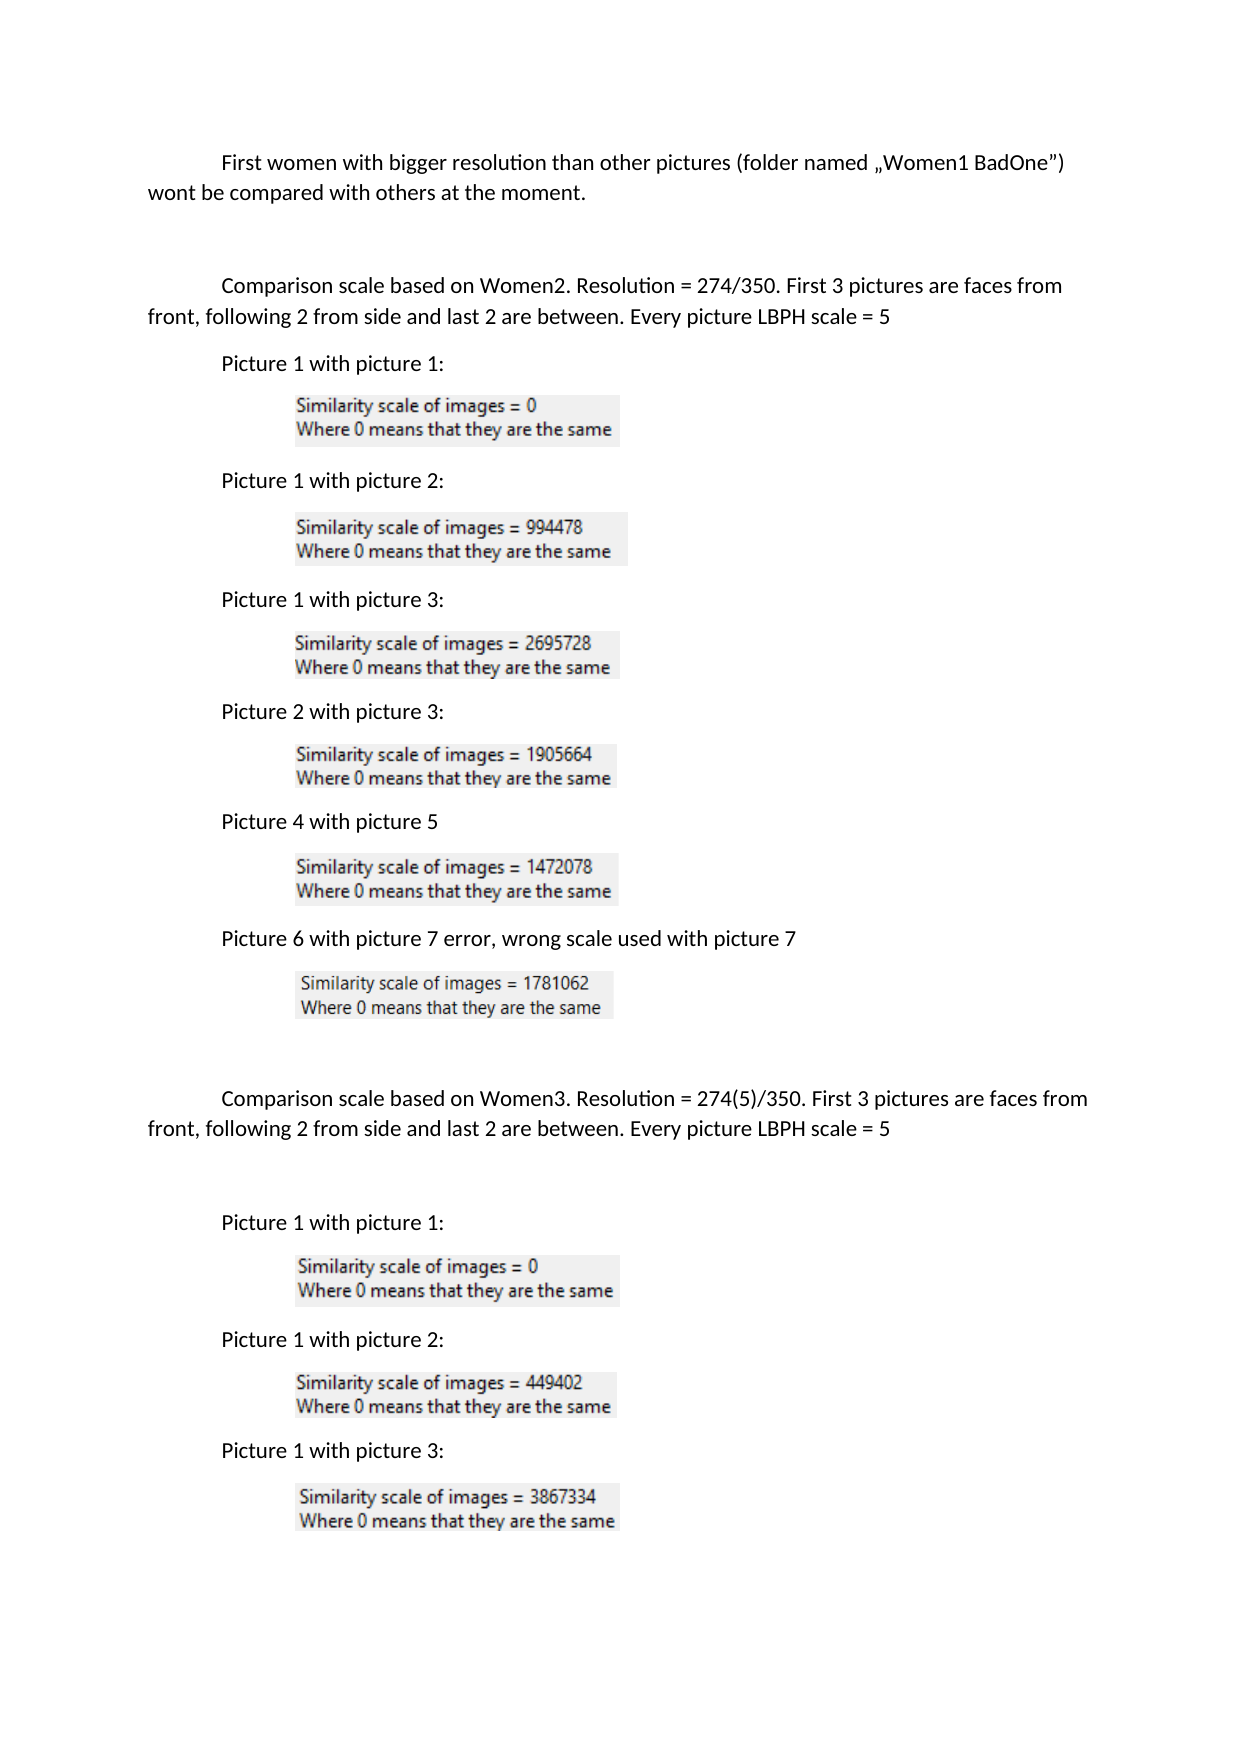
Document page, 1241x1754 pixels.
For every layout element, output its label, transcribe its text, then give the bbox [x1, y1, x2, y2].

text Picture 1 with picture 1: [148, 349, 1093, 377]
text Picture 1 with picture 1: [148, 1208, 1093, 1236]
text Comparison scale based on Women2. Resolution = 274/350. First 3 pictures are faces from front, following 2 from side and last 2 are between. Every picture LBPH scale = 5 [148, 272, 1093, 330]
text Picture 4 with picture 5 [148, 807, 1093, 835]
picture [295, 395, 620, 447]
picture [295, 631, 620, 679]
picture [295, 1483, 620, 1531]
text Picture 1 with picture 3: [148, 585, 1093, 613]
picture [295, 744, 617, 788]
picture [295, 971, 614, 1019]
picture [295, 853, 619, 906]
text Picture 1 with picture 2: [148, 1325, 1093, 1353]
picture [295, 1255, 620, 1307]
text Picture 1 with picture 3: [148, 1436, 1093, 1464]
text Picture 6 with picture 7 error, wrong scale used with picture 7 [148, 924, 1093, 952]
text Picture 1 with picture 2: [148, 466, 1093, 494]
text Comparison scale based on Women3. Resolution = 274(5)/350. First 3 pictures are faces from front, following 2 from side and last 2 are between. Every picture LBPH scale = 5 [148, 1084, 1093, 1142]
picture [295, 1372, 617, 1418]
picture [295, 512, 628, 566]
text Picture 2 with picture 3: [148, 697, 1093, 725]
text First women with bigger resolution than other pictures (folder named „Women1 BadOne”) wont be compared with others at the moment. [148, 148, 1093, 206]
